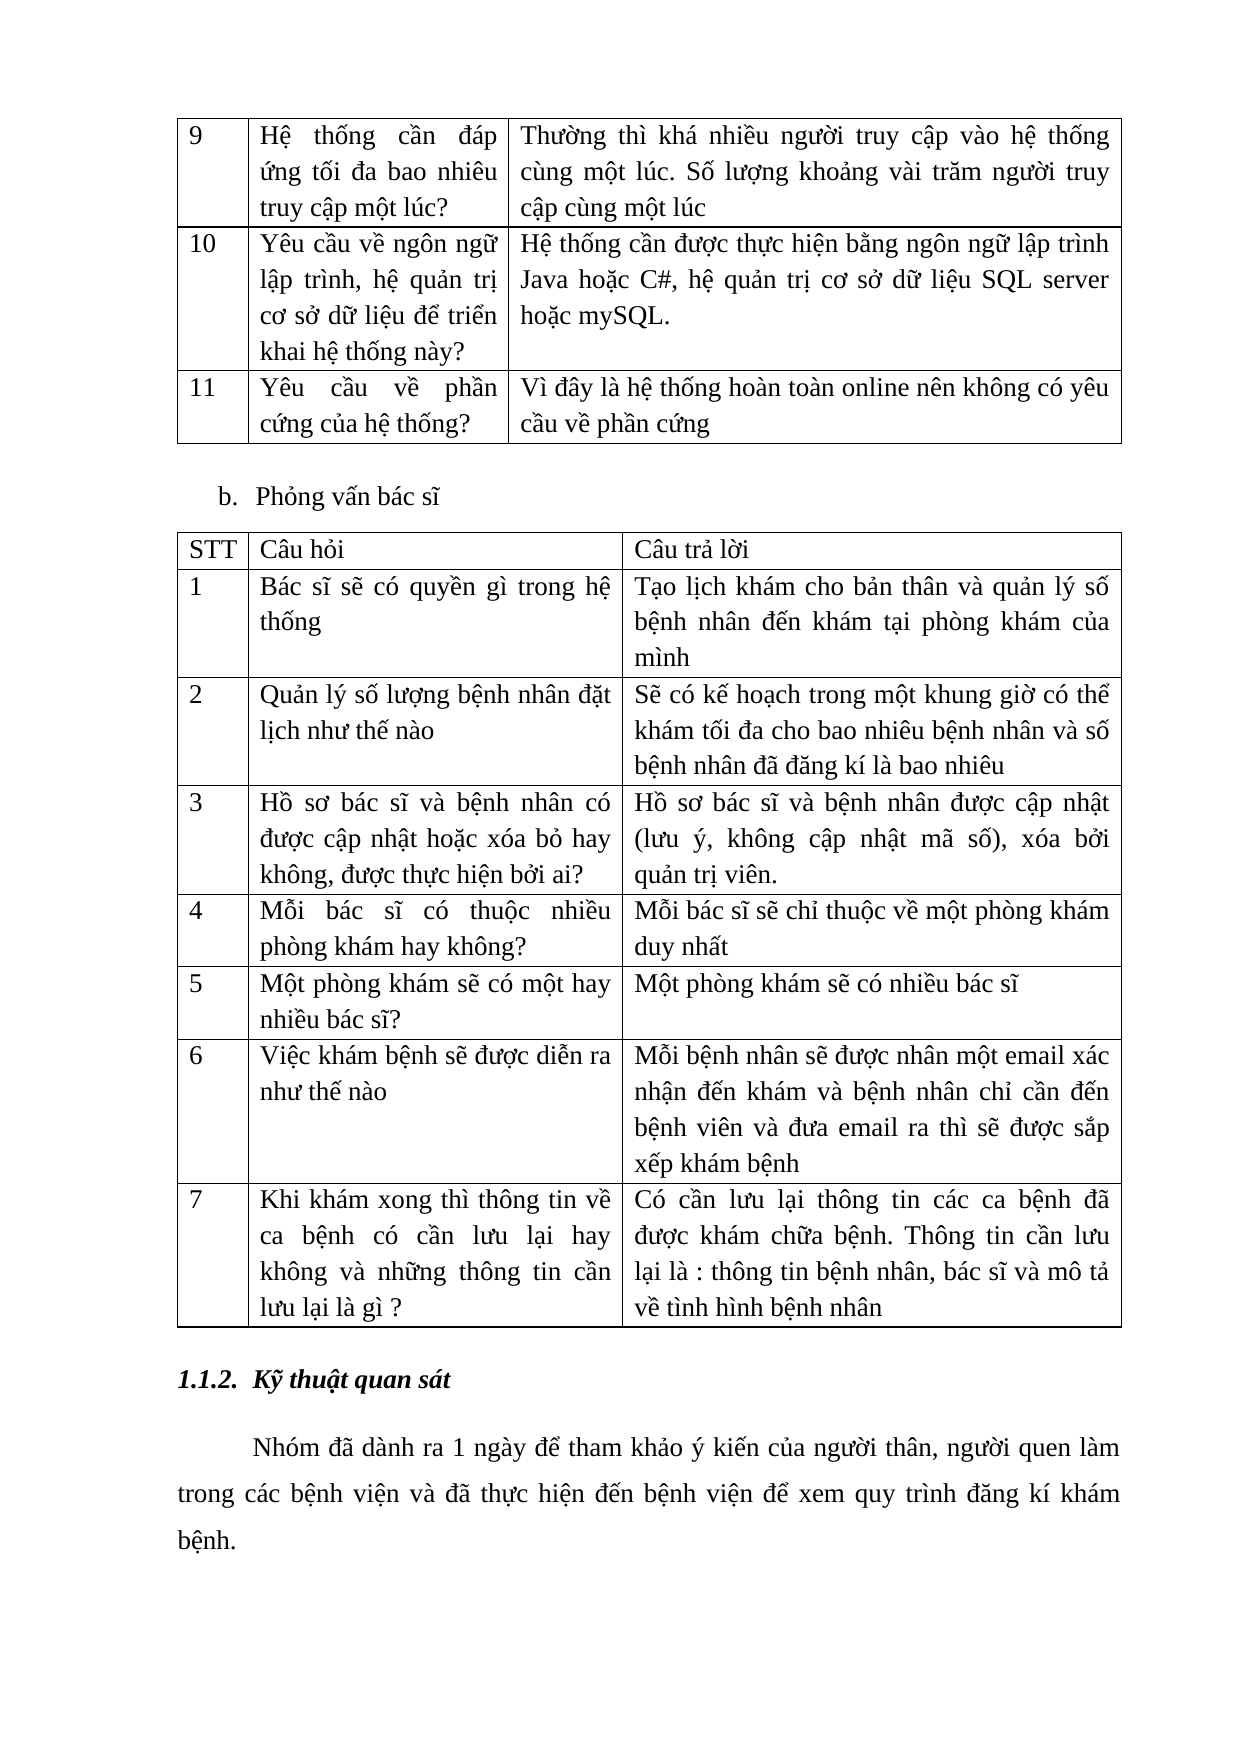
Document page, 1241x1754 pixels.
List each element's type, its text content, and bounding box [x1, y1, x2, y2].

table_cell 3 [178, 786, 248, 893]
table_header STT [178, 533, 248, 569]
table_header Câu trả lời [623, 533, 1121, 569]
table_cell 10 [178, 228, 248, 370]
table_cell Một phòng khám sẽ có một hay nhiều bác sĩ? [249, 967, 622, 1038]
table_cell Yêu cầu về phần cứng của hệ thống? [249, 371, 508, 443]
table_cell 1 [178, 570, 248, 677]
table_cell Quản lý số lượng bệnh nhân đặt lịch như thế nào [249, 678, 622, 785]
table_cell Hồ sơ bác sĩ và bệnh nhân có được cập nhật hoặc xóa bỏ hay không, được thực hiện bởi ai? [249, 786, 622, 893]
table_cell Việc khám bệnh sẽ được diễn ra như thế nào [249, 1040, 622, 1182]
table_cell Bác sĩ sẽ có quyền gì trong hệ thống [249, 570, 622, 677]
table_cell Hệ thống cần đáp ứng tối đa bao nhiêu truy cập một lúc? [249, 119, 508, 226]
table_cell 5 [178, 967, 248, 1038]
table_header Câu hỏi [249, 533, 622, 569]
table_cell 7 [178, 1184, 248, 1326]
table_cell Khi khám xong thì thông tin về ca bệnh có cần lưu lại hay không và những thông tin cần lưu lại là gì ? [249, 1184, 622, 1326]
table_cell Hệ thống cần được thực hiện bằng ngôn ngữ lập trình Java hoặc C#, hệ quản trị cơ sở dữ liệu SQL server hoặc mySQL. [509, 228, 1121, 370]
list Phỏng vấn bác sĩ [218, 479, 1122, 511]
table_cell Mỗi bác sĩ có thuộc nhiều phòng khám hay không? [249, 895, 622, 966]
list Kỹ thuật quan sát [177, 1363, 1122, 1394]
table_cell Có cần lưu lại thông tin các ca bệnh đã được khám chữa bệnh. Thông tin cần lưu lại là : thông tin bệnh nhân, bác sĩ và mô tả về tình hình bệnh nhân [623, 1184, 1121, 1326]
table_cell Vì đây là hệ thống hoàn toàn online nên không có yêu cầu về phần cứng [509, 371, 1121, 443]
table_cell 4 [178, 895, 248, 966]
table_cell Mỗi bác sĩ sẽ chỉ thuộc về một phòng khám duy nhất [623, 895, 1121, 966]
table_cell Một phòng khám sẽ có nhiều bác sĩ [623, 967, 1121, 1038]
table_cell Mỗi bệnh nhân sẽ được nhân một email xác nhận đến khám và bệnh nhân chỉ cần đến bệnh viên và đưa email ra thì sẽ được sắp xếp khám bệnh [623, 1040, 1121, 1182]
table_cell Yêu cầu về ngôn ngữ lập trình, hệ quản trị cơ sở dữ liệu để triển khai hệ thống này? [249, 228, 508, 370]
table_cell 6 [178, 1040, 248, 1182]
text Nhóm đã dành ra 1 ngày để tham khảo ý kiến của người thân, người quen làm trong các bệnh viện và đã thực hiện đến bệnh viện để xem quy trình đăng kí khám bệnh. [177, 1431, 1122, 1555]
table_cell 2 [178, 678, 248, 785]
table_cell Tạo lịch khám cho bản thân và quản lý số bệnh nhân đến khám tại phòng khám của mình [623, 570, 1121, 677]
table_cell Hồ sơ bác sĩ và bệnh nhân được cập nhật (lưu ý, không cập nhật mã số), xóa bởi quản trị viên. [623, 786, 1121, 893]
table_cell Sẽ có kế hoạch trong một khung giờ có thể khám tối đa cho bao nhiêu bệnh nhân và số bệnh nhân đã đăng kí là bao nhiêu [623, 678, 1121, 785]
table_cell 11 [178, 371, 248, 443]
table_cell 9 [178, 119, 248, 226]
table_cell Thường thì khá nhiều người truy cập vào hệ thống cùng một lúc. Số lượng khoảng vài trăm người truy cập cùng một lúc [509, 119, 1121, 226]
